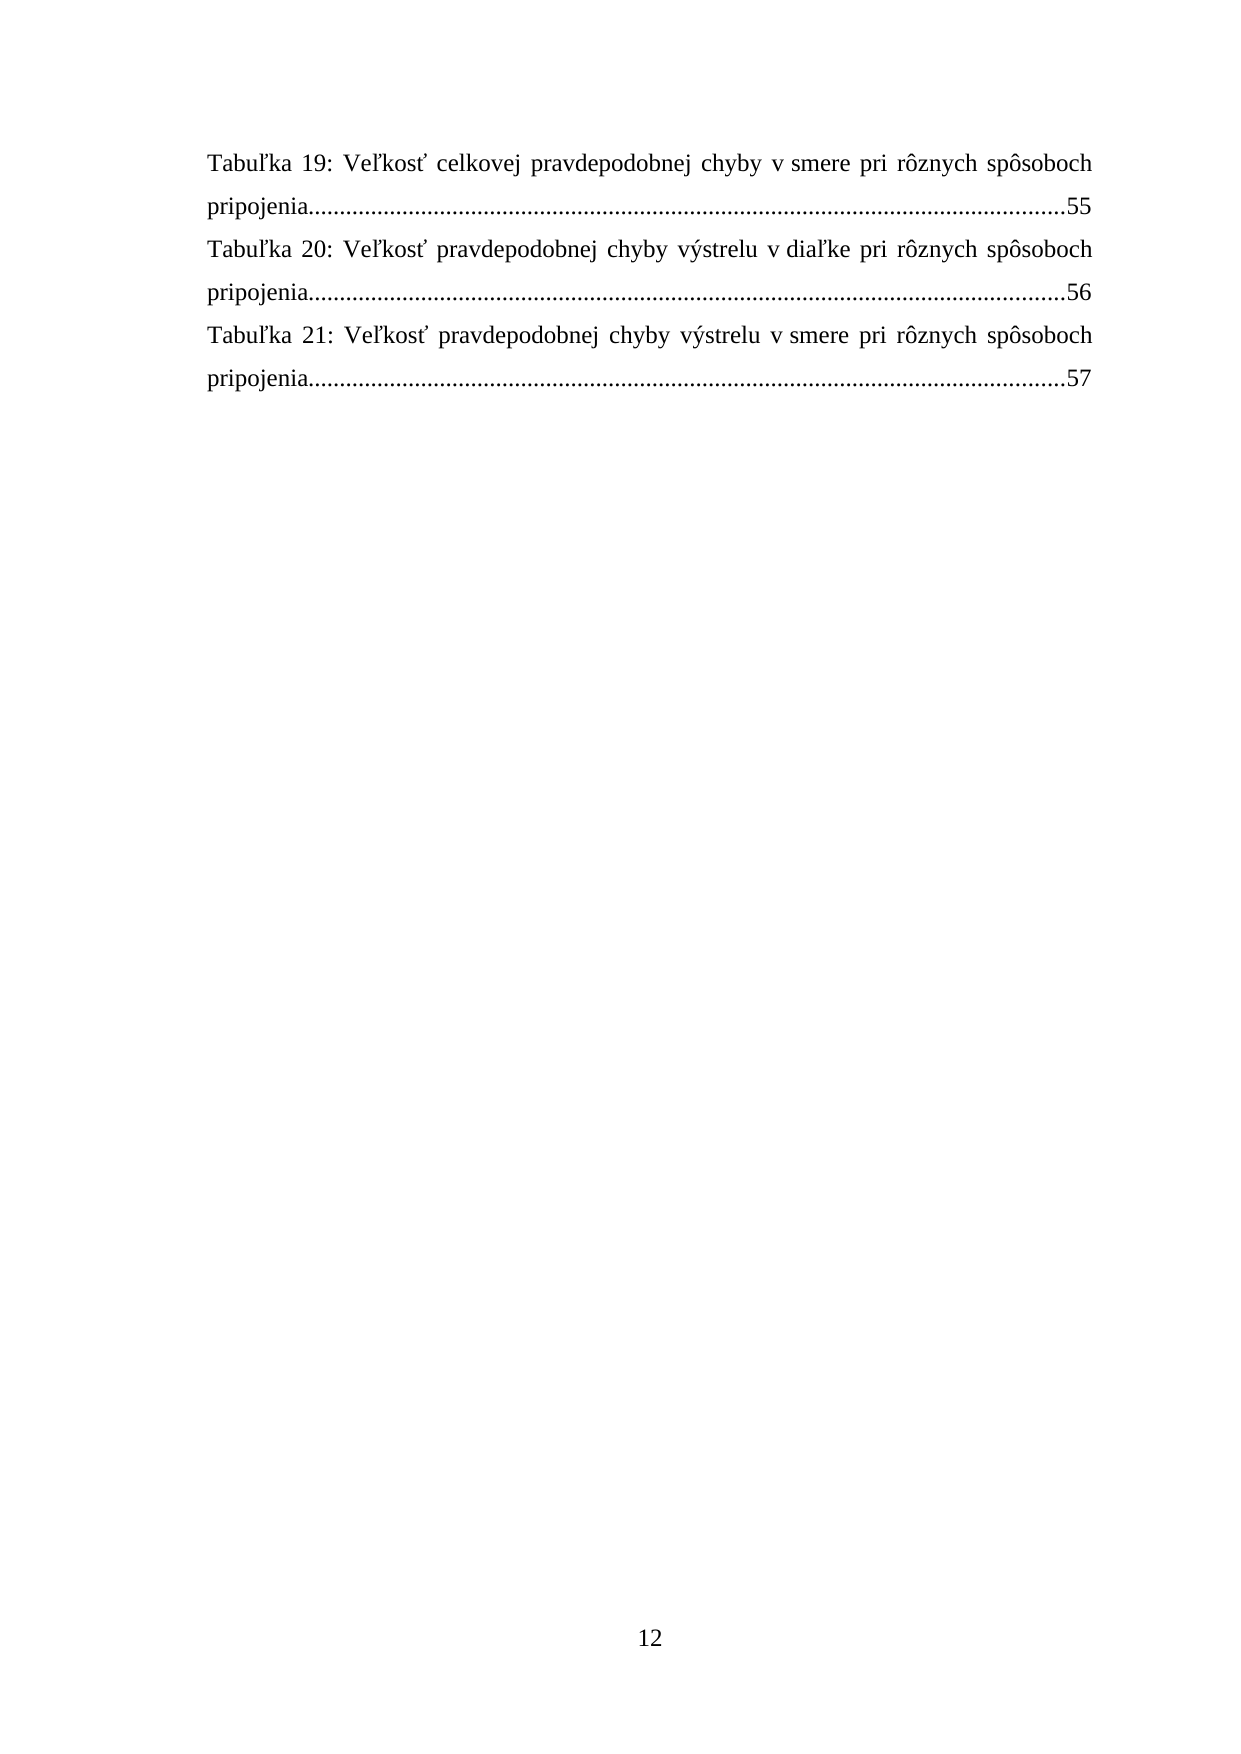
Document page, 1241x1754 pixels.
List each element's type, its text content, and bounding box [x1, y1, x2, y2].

text Tabuľka 20: Veľkosť pravdepodobnej chyby výstrelu v diaľke pri rôznych spôsoboch pripojenia 56 [207, 234, 1092, 306]
text Tabuľka 19: Veľkosť celkovej pravdepodobnej chyby v smere pri rôznych spôsoboch pripojenia 55 [207, 148, 1092, 219]
text Tabuľka 21: Veľkosť pravdepodobnej chyby výstrelu v smere pri rôznych spôsoboch pripojenia 57 [207, 320, 1092, 392]
